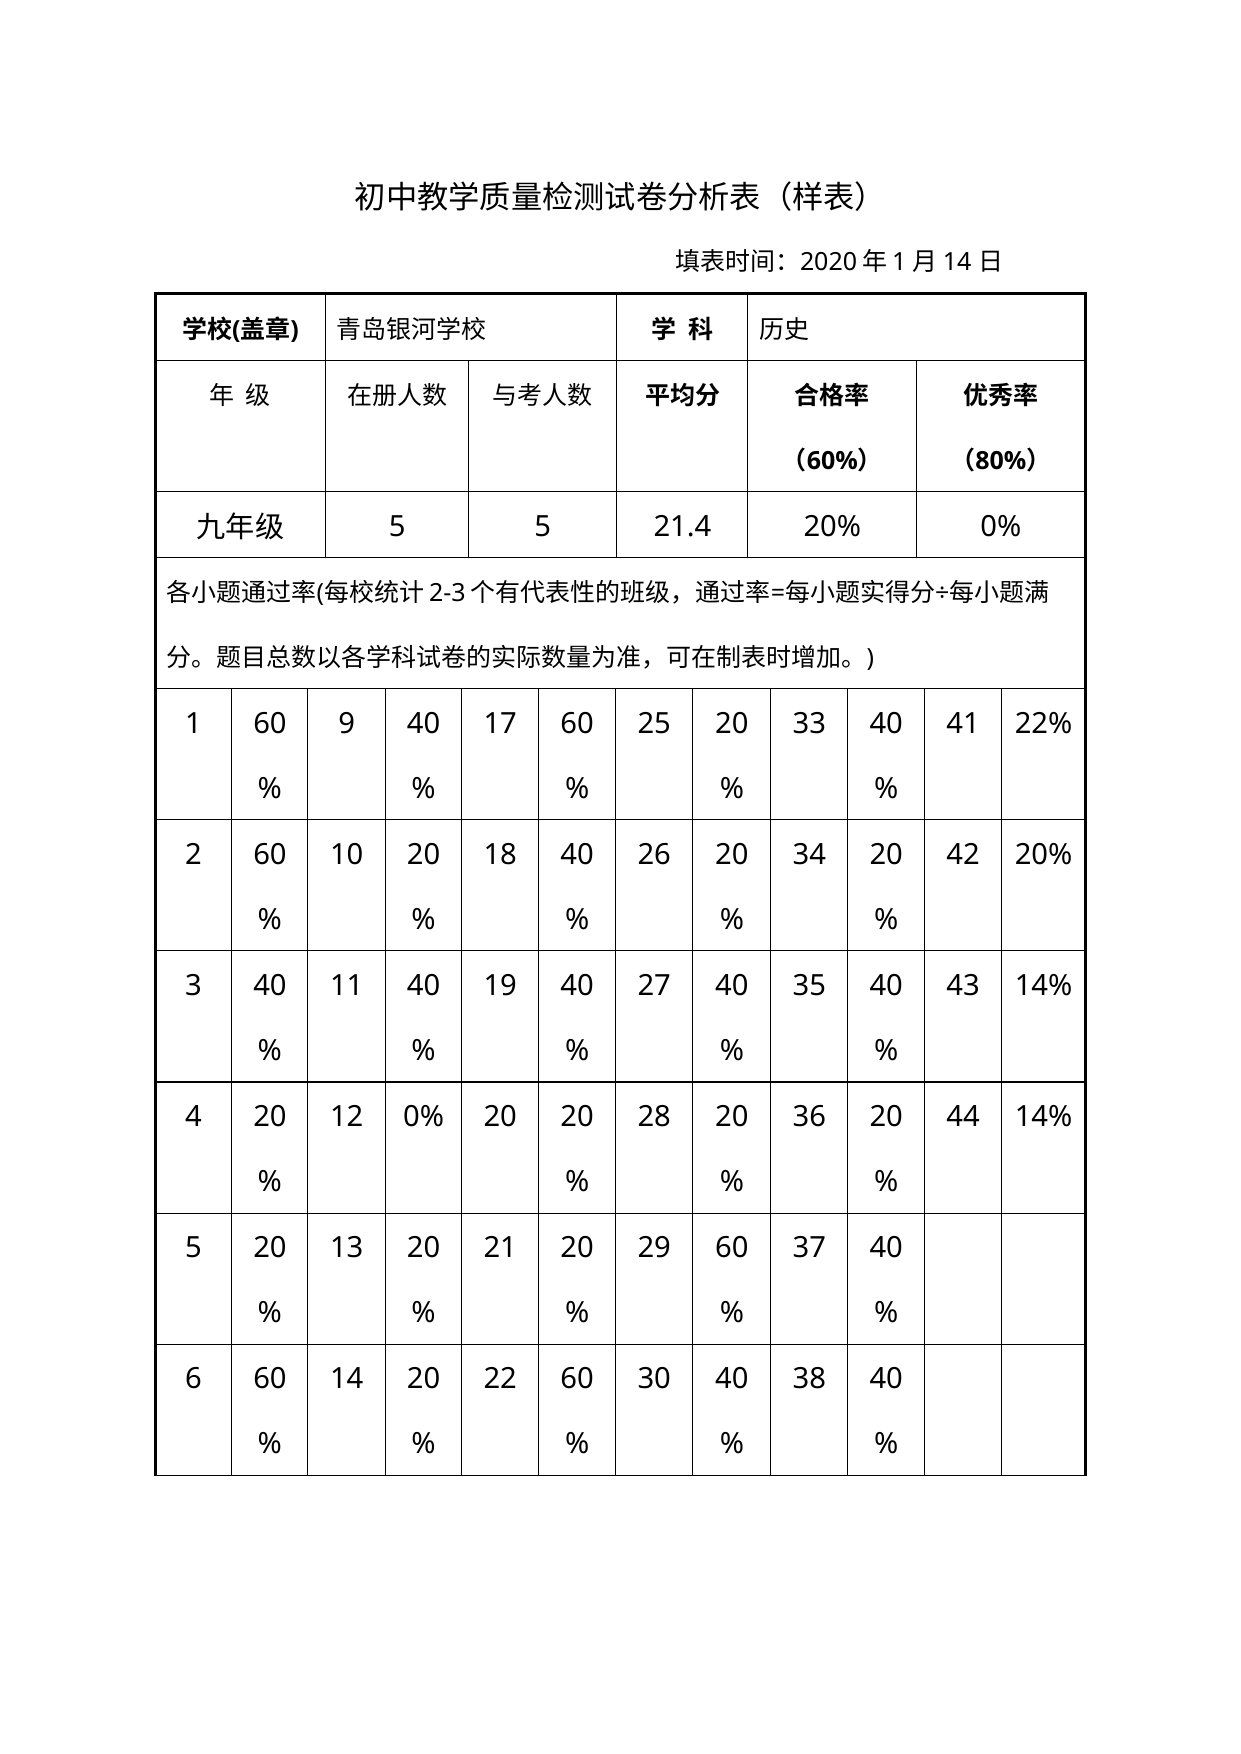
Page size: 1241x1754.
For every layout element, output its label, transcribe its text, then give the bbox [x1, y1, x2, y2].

table_cell 60% [232, 820, 307, 950]
table_cell 20% [693, 1083, 770, 1212]
table_cell 30 [616, 1345, 692, 1474]
table_cell 年 级 [157, 361, 325, 491]
table_cell 34 [771, 820, 847, 950]
table_cell 合格率（60%） [748, 361, 916, 491]
table_cell 20% [232, 1214, 307, 1343]
table_cell 20% [232, 1083, 307, 1212]
table_cell 22 [462, 1345, 538, 1474]
table_cell [925, 1345, 1001, 1474]
table_cell 5 [469, 492, 616, 557]
table_cell 60% [693, 1214, 770, 1343]
table_cell 3 [157, 951, 231, 1081]
table_header 学 科 [617, 295, 747, 360]
table_cell 29 [616, 1214, 692, 1343]
table_cell 21.4 [617, 492, 747, 557]
table_cell 20 [462, 1083, 538, 1212]
table_cell 20% [539, 1083, 615, 1212]
table_cell 20% [693, 689, 770, 819]
table_cell 20% [693, 820, 770, 950]
table_cell 在册人数 [326, 361, 468, 491]
table_cell 20% [386, 1214, 461, 1343]
table_cell 27 [616, 951, 692, 1081]
table_cell 40% [693, 951, 770, 1081]
table_cell 19 [462, 951, 538, 1081]
table_cell 13 [308, 1214, 385, 1343]
table_cell 20% [386, 820, 461, 950]
table_cell 14% [1002, 951, 1084, 1081]
table_header 学校(盖章) [157, 295, 325, 360]
table_cell 20% [748, 492, 916, 557]
table_cell 优秀率（80%） [917, 361, 1084, 491]
table_cell 40% [386, 951, 461, 1081]
table_cell 40% [848, 689, 924, 819]
table_cell 平均分 [617, 361, 747, 491]
table_cell 38 [771, 1345, 847, 1474]
table_cell 40% [848, 1345, 924, 1474]
table_cell 九年级 [157, 492, 325, 557]
table_cell 17 [462, 689, 538, 819]
table_cell 41 [925, 689, 1001, 819]
table_header 青岛银河学校 [326, 295, 616, 360]
table_cell 4 [157, 1083, 231, 1212]
table_cell 40% [848, 1214, 924, 1343]
table_cell 0% [386, 1083, 461, 1212]
table_cell 36 [771, 1083, 847, 1212]
table_cell 各小题通过率(每校统计2-3个有代表性的班级，通过率=每小题实得分÷每小题满分。题目总数以各学科试卷的实际数量为准，可在制表时增加。) [157, 558, 1084, 688]
table_cell 40% [386, 689, 461, 819]
table_cell 20% [848, 1083, 924, 1212]
table_cell 25 [616, 689, 692, 819]
table_cell 40% [848, 951, 924, 1081]
table_cell 60% [539, 1345, 615, 1474]
table_cell 26 [616, 820, 692, 950]
text 初中教学质量检测试卷分析表（样表） [187, 162, 1053, 227]
table_cell 14% [1002, 1083, 1084, 1212]
table_cell 40% [232, 951, 307, 1081]
table_header 历史 [748, 295, 1084, 360]
table_cell 40% [539, 951, 615, 1081]
table_cell 60% [232, 689, 307, 819]
table_cell 35 [771, 951, 847, 1081]
table_cell 0% [917, 492, 1084, 557]
table_cell 44 [925, 1083, 1001, 1212]
table_cell 20% [1002, 820, 1084, 950]
table_cell 40% [693, 1345, 770, 1474]
table_cell 20% [539, 1214, 615, 1343]
table_cell 60% [232, 1345, 307, 1474]
table_cell 60% [539, 689, 615, 819]
table_cell 20% [848, 820, 924, 950]
table_cell [1002, 1345, 1084, 1474]
table_cell 18 [462, 820, 538, 950]
table_cell [925, 1214, 1001, 1343]
table_cell 6 [157, 1345, 231, 1474]
table_cell 28 [616, 1083, 692, 1212]
table_cell 37 [771, 1214, 847, 1343]
table_cell 14 [308, 1345, 385, 1474]
table_cell 与考人数 [469, 361, 616, 491]
table_cell 11 [308, 951, 385, 1081]
table_cell 22% [1002, 689, 1084, 819]
table_cell 2 [157, 820, 231, 950]
table_cell 12 [308, 1083, 385, 1212]
table_cell 21 [462, 1214, 538, 1343]
table_cell 33 [771, 689, 847, 819]
table_cell [1002, 1214, 1084, 1343]
table_cell 42 [925, 820, 1001, 950]
table_cell 5 [326, 492, 468, 557]
text 填表时间：2020年1 月14 日 [187, 227, 1003, 292]
table_cell 9 [308, 689, 385, 819]
table_cell 40% [539, 820, 615, 950]
table_cell 10 [308, 820, 385, 950]
table_cell 20% [386, 1345, 461, 1474]
table_cell 43 [925, 951, 1001, 1081]
table_cell 1 [157, 689, 231, 819]
table_cell 5 [157, 1214, 231, 1343]
